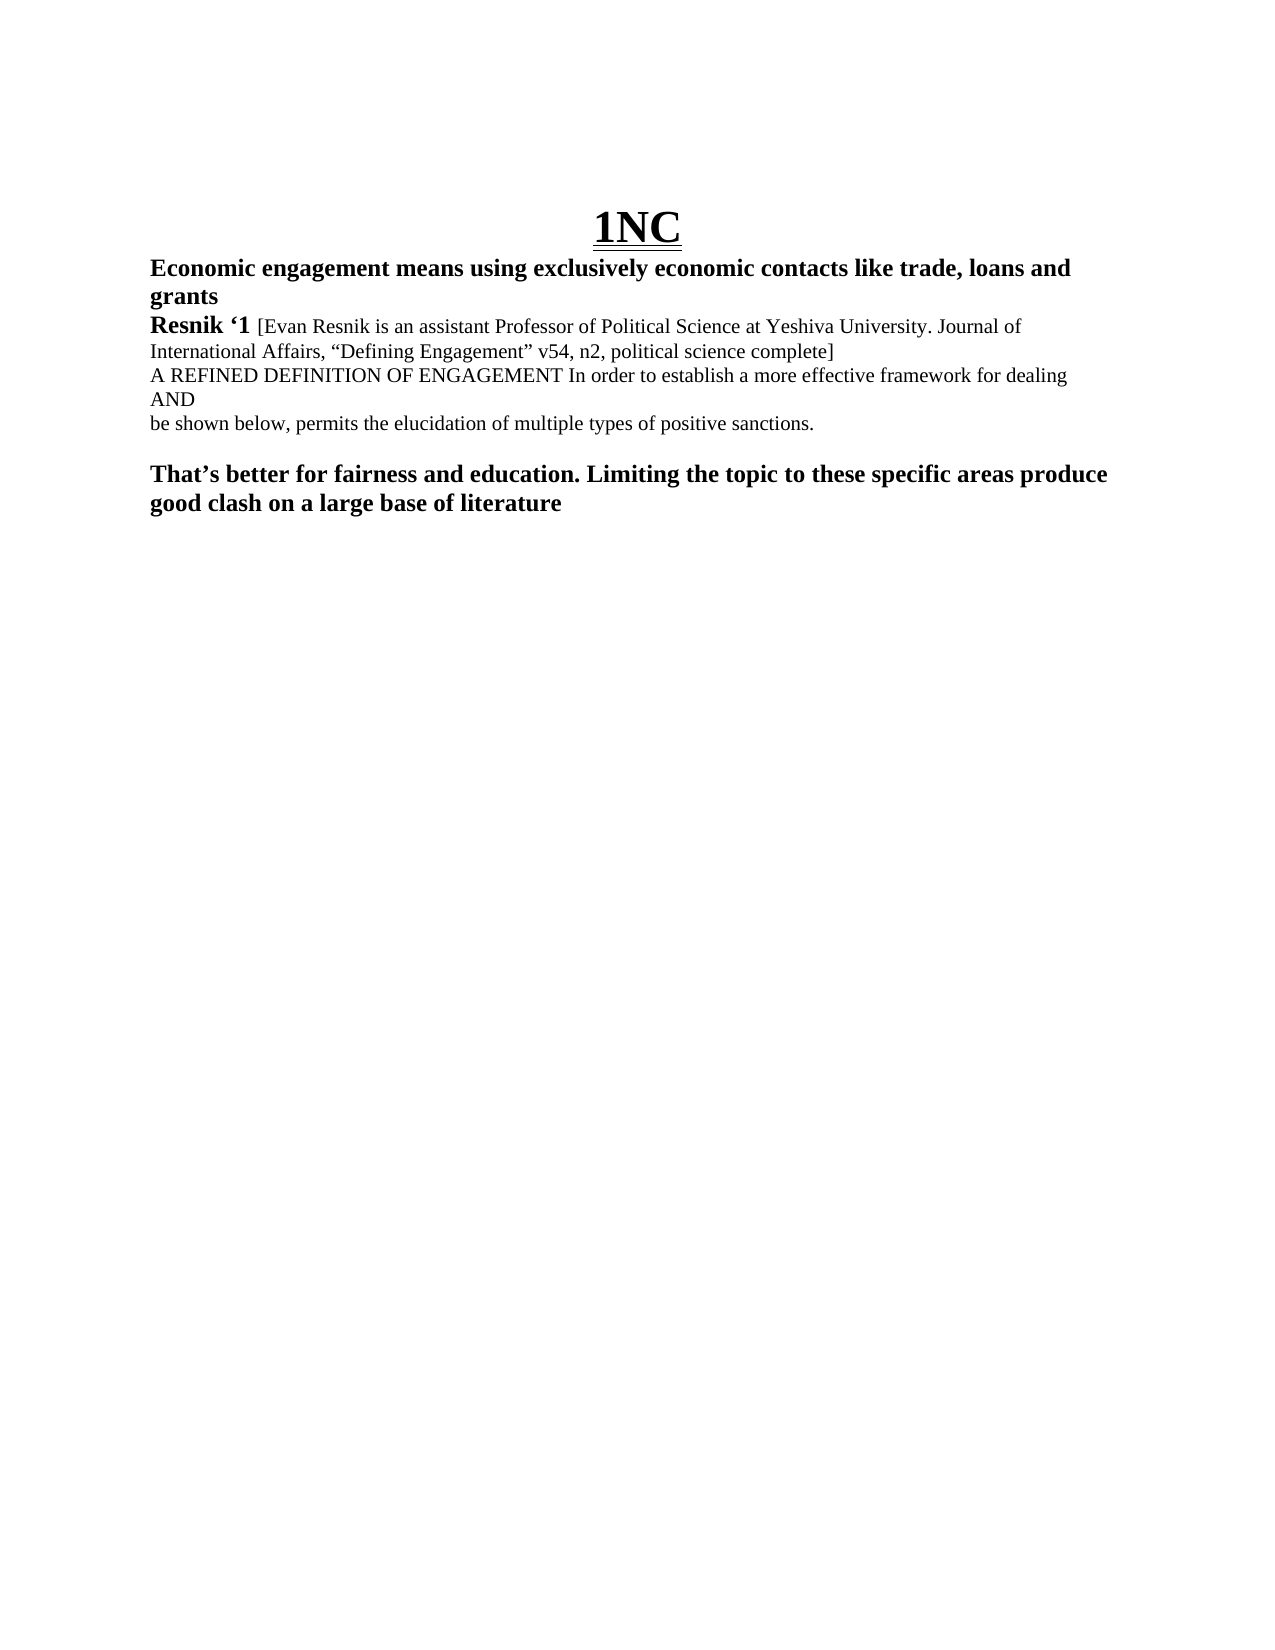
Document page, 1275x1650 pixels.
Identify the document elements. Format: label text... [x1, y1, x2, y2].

text A REFINED DEFINITION OF ENGAGEMENT In order to establish a more effective framework for dealing [150, 363, 1125, 387]
text That’s better for fairness and education. Limiting the topic to these specific areas produce good clash on a large base of literature [150, 459, 1125, 517]
text be shown below, permits the elucidation of multiple types of positive sanctions. [150, 411, 1125, 435]
subtitle 1NC [150, 200, 1125, 253]
text Resnik ‘1 [Evan Resnik is an assistant Professor of Political Science at Yeshiva University. Journal of International Affairs, “Defining Engagement” v54, n2, political science complete] [150, 310, 1125, 363]
text AND [150, 387, 1125, 411]
text Economic engagement means using exclusively economic contacts like trade, loans and grants [150, 253, 1125, 310]
